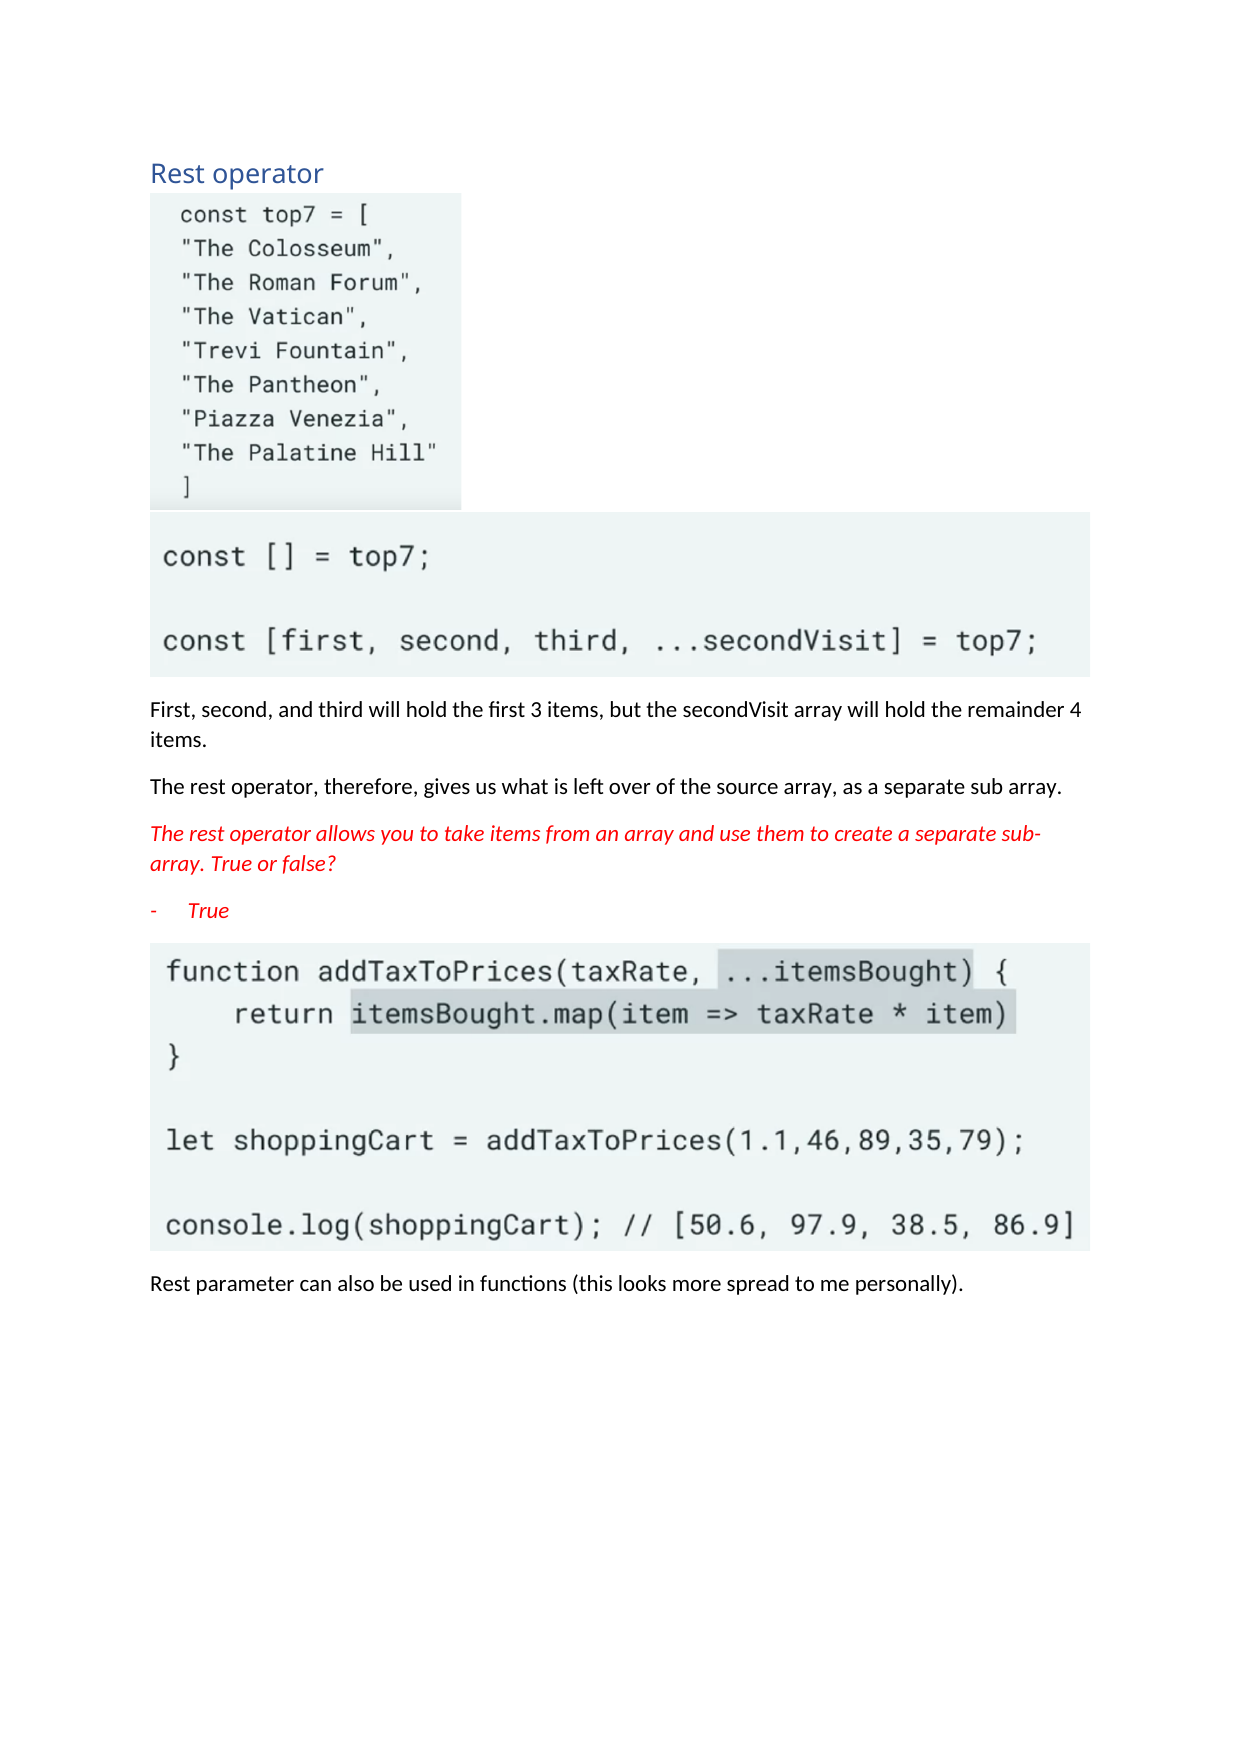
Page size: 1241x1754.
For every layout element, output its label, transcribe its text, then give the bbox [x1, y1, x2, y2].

picture [150, 943, 1091, 1251]
text The rest operator, therefore, gives us what is left over of the source array, as a separate sub array. [150, 772, 1090, 800]
picture [150, 193, 462, 510]
text Rest parameter can also be used in functions (this looks more spread to me personally). [150, 1269, 1090, 1297]
picture [150, 512, 1091, 677]
subtitle Rest operator [150, 154, 1090, 191]
list True [150, 896, 1090, 924]
text The rest operator allows you to take items from an array and use them to create a separate sub-array. True or false? [150, 819, 1090, 877]
text First, second, and third will hold the first 3 items, but the secondVisit array will hold the remainder 4 items. [150, 695, 1090, 753]
